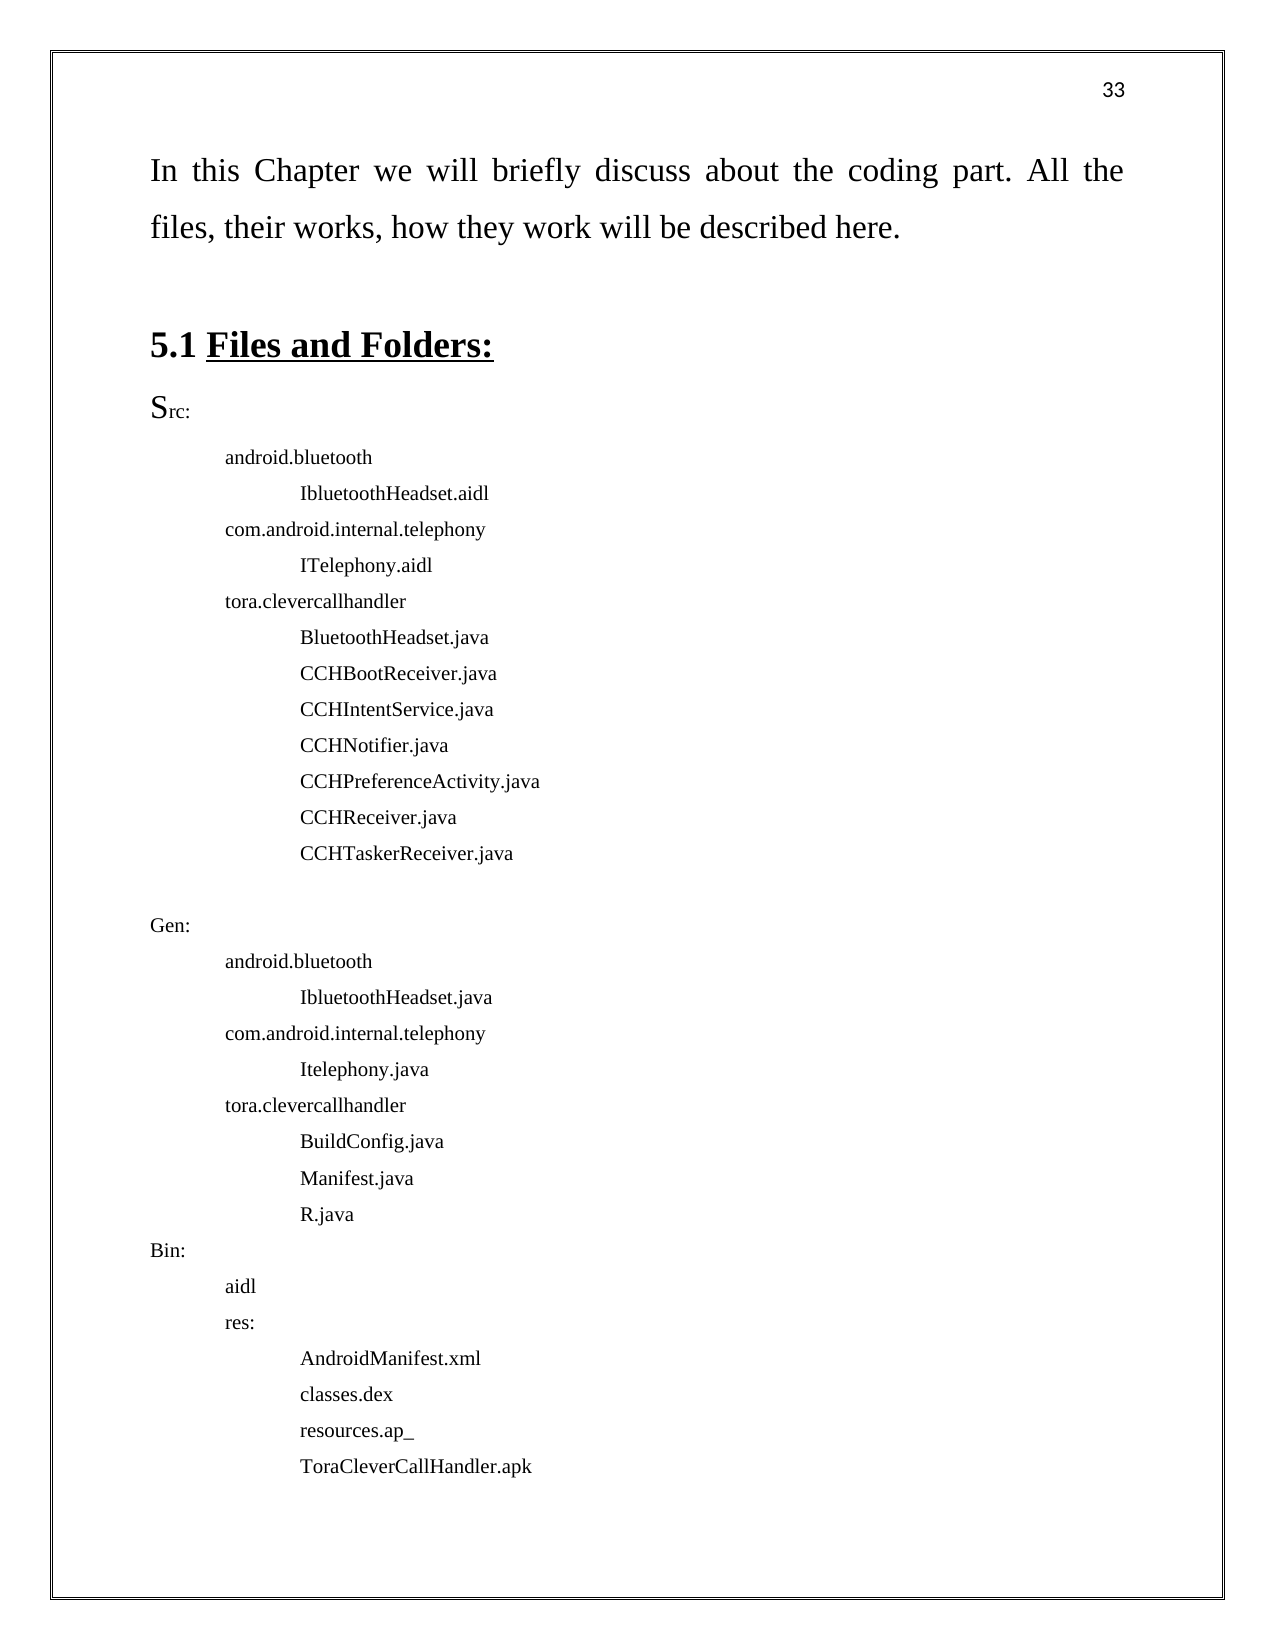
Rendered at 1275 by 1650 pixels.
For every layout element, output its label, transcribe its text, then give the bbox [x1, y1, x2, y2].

text resources.ap_ [225, 1418, 1125, 1442]
text IbluetoothHeadset.aidl [150, 481, 1125, 505]
text Bin: [150, 1238, 1125, 1262]
text com.android.internal.telephony [150, 1021, 1125, 1045]
text android.bluetooth [150, 949, 1125, 973]
text AndroidManifest.xml [225, 1346, 1125, 1370]
text android.bluetooth [150, 445, 1125, 469]
text Src: [150, 387, 1125, 426]
text CCHNotifier.java [150, 733, 1125, 757]
text res: [150, 1310, 1125, 1334]
text 5.1 Files and Folders: [150, 322, 1125, 366]
text classes.dex [225, 1382, 1125, 1406]
text CCHIntentService.java [150, 697, 1125, 721]
text BluetoothHeadset.java [150, 625, 1125, 649]
text Gen: [150, 913, 1125, 937]
text ToraCleverCallHandler.apk [225, 1454, 1125, 1478]
text ITelephony.aidl [150, 553, 1125, 577]
text IbluetoothHeadset.java [150, 985, 1125, 1009]
text BuildConfig.java [150, 1129, 1125, 1153]
text In this Chapter we will briefly discuss about the coding part. All the files, their works, how they work will be described here. [150, 150, 1125, 246]
text CCHBootReceiver.java [150, 661, 1125, 685]
text CCHTaskerReceiver.java [150, 841, 1125, 865]
text Itelephony.java [150, 1057, 1125, 1081]
text CCHPreferenceActivity.java [150, 769, 1125, 793]
text CCHReceiver.java [150, 805, 1125, 829]
text Manifest.java [150, 1166, 1125, 1189]
text R.java [225, 1202, 1125, 1226]
text tora.clevercallhandler [150, 589, 1125, 613]
text com.android.internal.telephony [150, 517, 1125, 541]
text aidl [150, 1274, 1125, 1298]
text tora.clevercallhandler [150, 1093, 1125, 1117]
